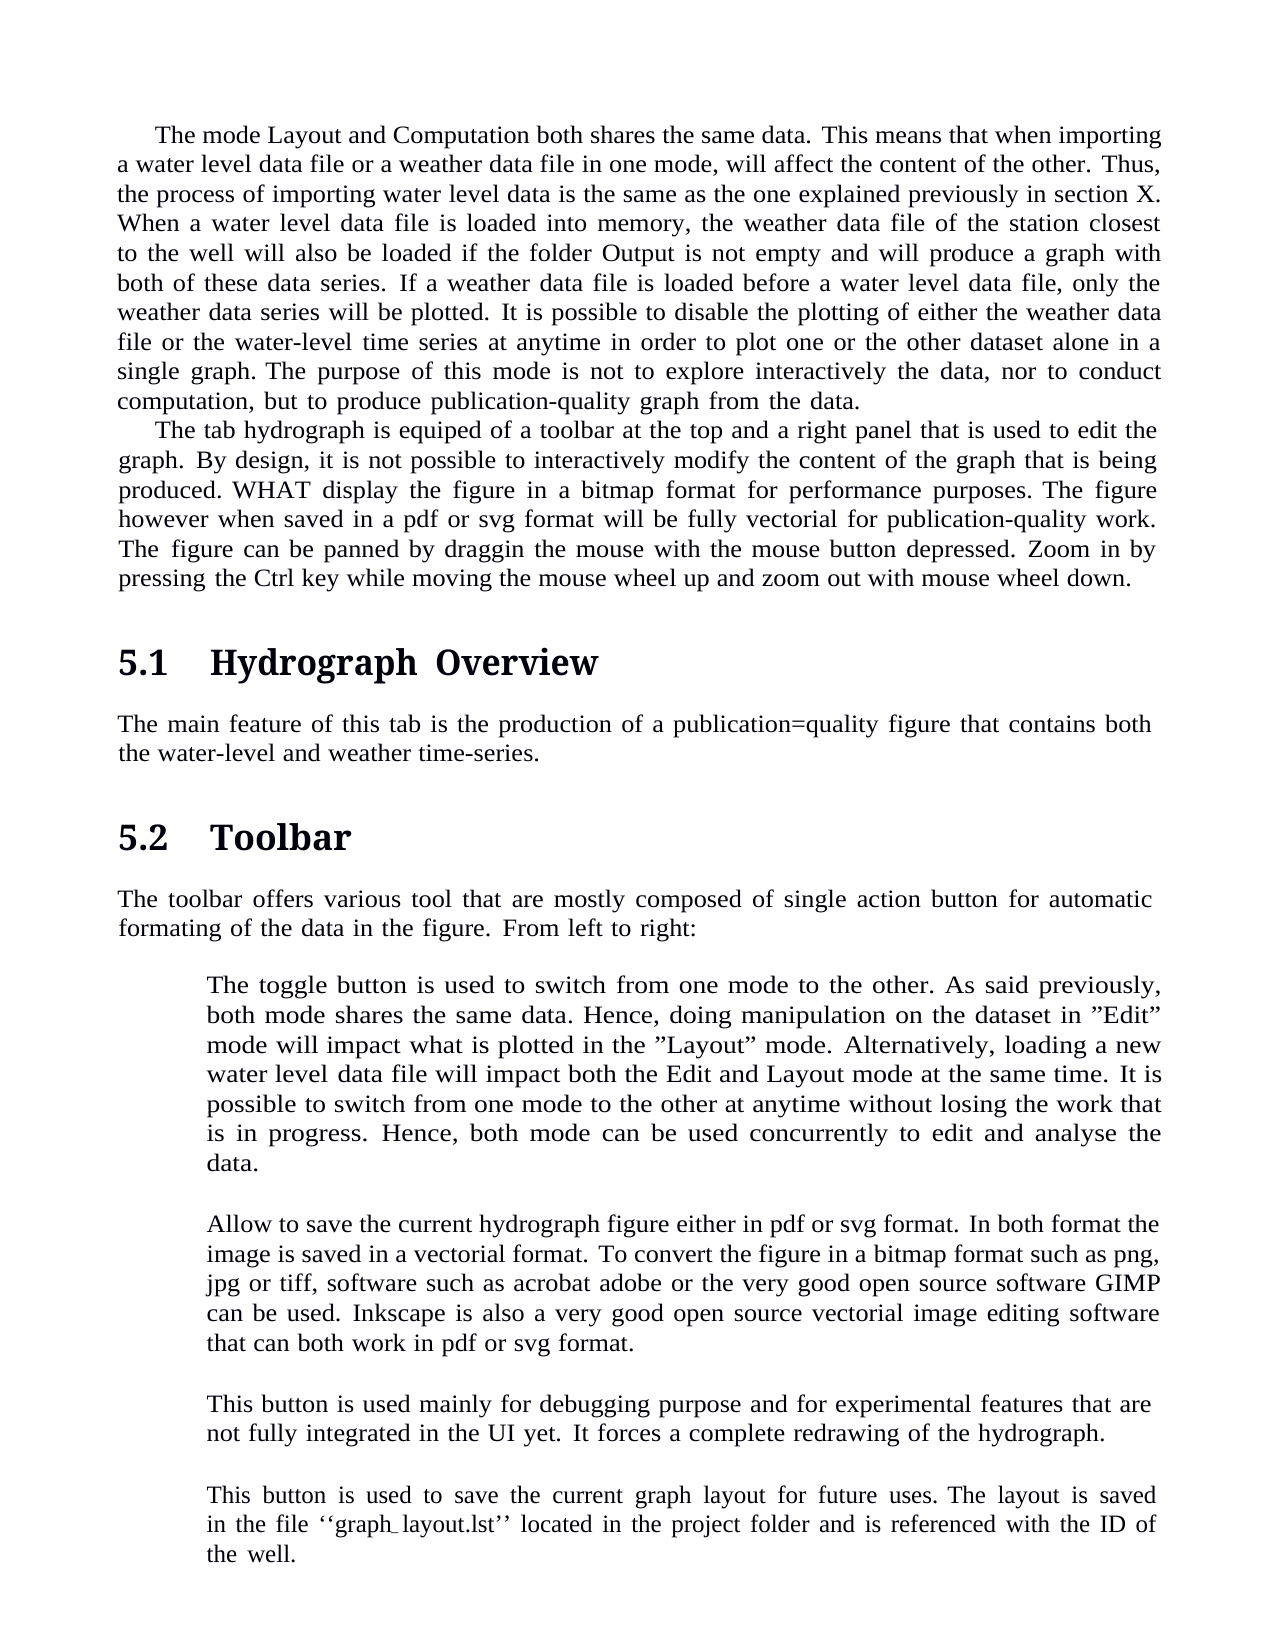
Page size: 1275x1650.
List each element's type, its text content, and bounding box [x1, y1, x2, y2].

text The main feature of this tab is the production of a publication=quality figure that contains both the water-level and weather time-series. [117, 709, 1158, 767]
list Toolbar [118, 812, 1173, 860]
list Hydrograph Overview [118, 637, 1173, 685]
text The toggle button is used to switch from one mode to the other. As said previously, both mode shares the same data. Hence, doing manipulation on the dataset in ”Edit” mode will impact what is plotted in the ”Layout” mode. Alternatively, loading a new water level data file will impact both the Edit and Layout mode at the same time. It is possible to switch from one mode to the other at anytime without losing the work that is in progress. Hence, both mode can be used concurrently to edit and analyse the data. [206, 971, 1162, 1177]
text The mode Layout and Computation both shares the same data. This means that when importing a water level data file or a weather data file in one mode, will affect the content of the other. Thus, the process of importing water level data is the same as the one explained previously in section X. When a water level data file is loaded into memory, the weather data file of the station closest to the well will also be loaded if the folder Output is not empty and will produce a graph with both of these data series. If a weather data file is loaded before a water level data file, only the weather data series will be plotted. It is possible to disable the plotting of either the weather data file or the water-level time series at anytime in order to plot one or the other dataset alone in a single graph. The purpose of this mode is not to explore interactively the data, nor to conduct computation, but to produce publication-quality graph from the data. [117, 120, 1162, 415]
text The toolbar offers various tool that are mostly composed of single action button for automatic formating of the data in the figure. From left to right: [117, 884, 1158, 942]
text The tab hydrograph is equiped of a toolbar at the top and a right panel that is used to edit the graph. By design, it is not possible to interactively modify the content of the graph that is being produced. WHAT display the figure in a bitmap format for performance purposes. The figure however when saved in a pdf or svg format will be fully vectorial for publication-quality work. The figure can be panned by draggin the mouse with the mouse button depressed. Zoom in by pressing the Ctrl key while moving the mouse wheel up and zoom out with mouse wheel down. [118, 416, 1157, 592]
text This button is used mainly for debugging purpose and for experimental features that are not fully integrated in the UI yet. It forces a complete redrawing of the hydrograph. [206, 1389, 1173, 1447]
text Allow to save the current hydrograph figure either in pdf or svg format. In both format the image is saved in a vectorial format. To convert the figure in a bitmap format such as png, jpg or tiff, software such as acrobat adobe or the very good open source software GIMP can be used. Inkscape is also a very good open source vectorial image editing software that can both work in pdf or svg format. [206, 1209, 1161, 1356]
text This button is used to save the current graph layout for future uses. The layout is saved in the file ‘‘graph layout.lst’’ located in the project folder and is referenced with the ID of the well. [206, 1480, 1157, 1568]
